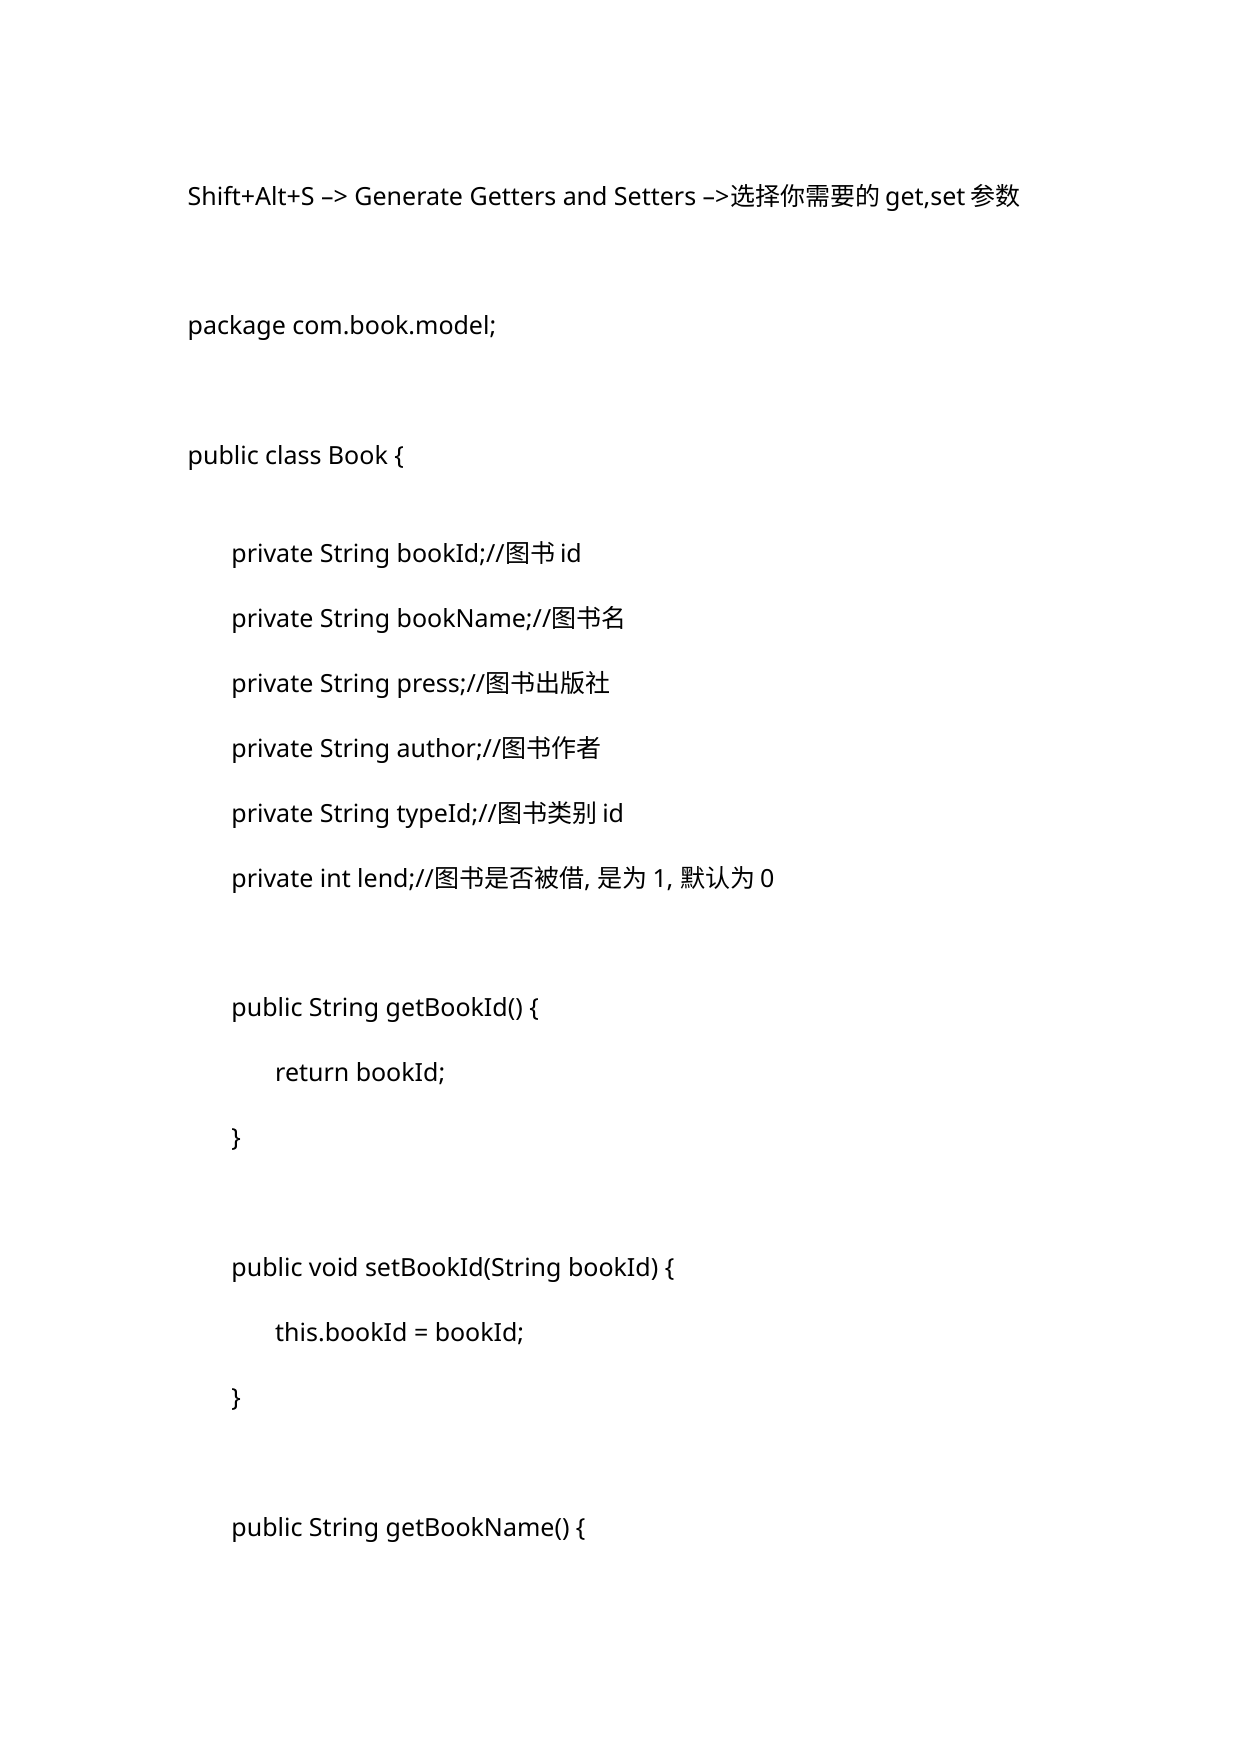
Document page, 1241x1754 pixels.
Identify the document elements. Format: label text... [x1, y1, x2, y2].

text Shift+Alt+S –> Generate Getters and Setters –>选择你需要的get,set参数 [187, 162, 1053, 227]
text public String getBookName() { [187, 1494, 1053, 1559]
text public class Book { [187, 422, 1053, 487]
text return bookId; [187, 1039, 1053, 1104]
text private String typeId;//图书类别id [187, 779, 1053, 844]
text public String getBookId() { [187, 974, 1053, 1039]
text private String bookId;//图书id [187, 519, 1053, 584]
text private String author;//图书作者 [187, 714, 1053, 779]
text public void setBookId(String bookId) { [187, 1234, 1053, 1299]
text } [187, 1104, 1053, 1169]
text this.bookId = bookId; [187, 1299, 1053, 1364]
text private String bookName;//图书名 [187, 584, 1053, 649]
text package com.book.model; [187, 292, 1053, 357]
text private int lend;//图书是否被借, 是为1, 默认为0 [187, 844, 1053, 909]
text } [187, 1364, 1053, 1429]
text private String press;//图书出版社 [187, 649, 1053, 714]
